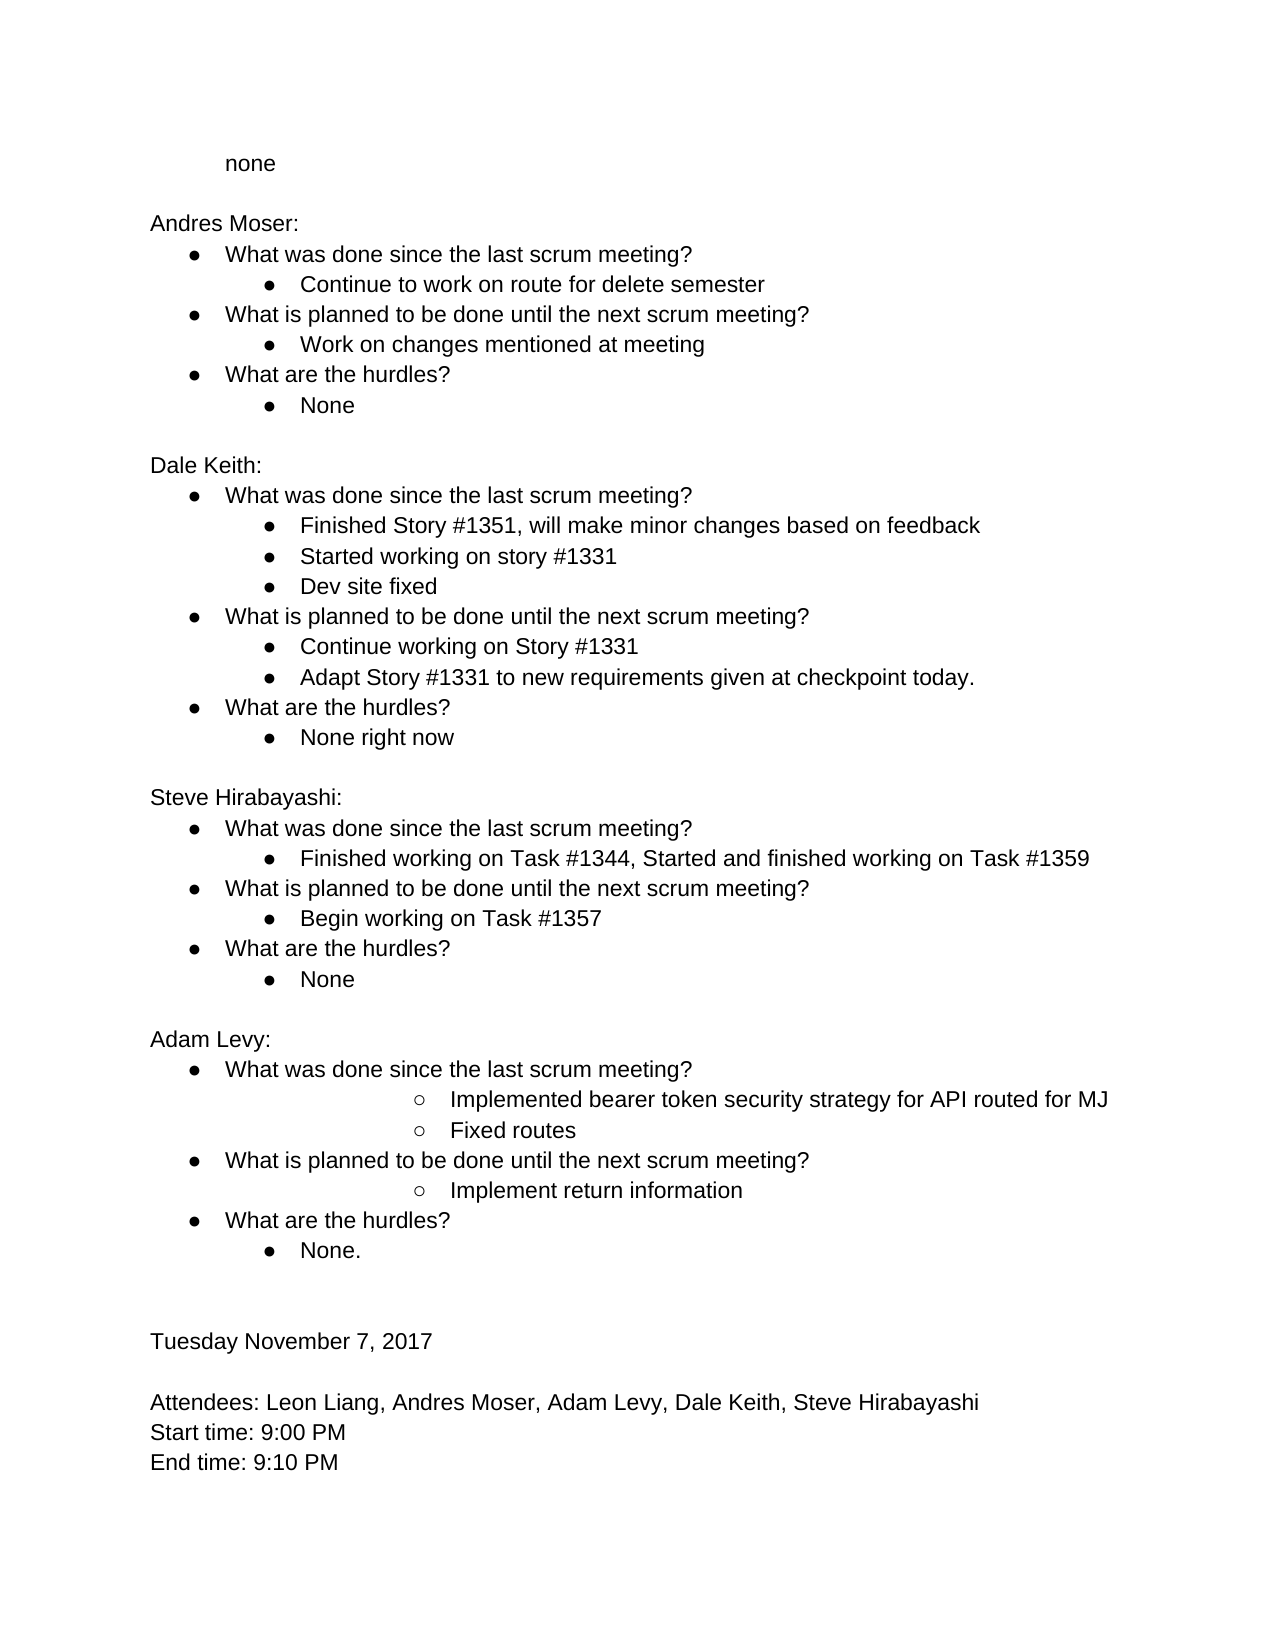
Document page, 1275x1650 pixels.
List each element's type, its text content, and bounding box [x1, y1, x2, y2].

list Started working on story #1331 [225, 543, 1125, 569]
list Adapt Story #1331 to new requirements given at checkpoint today. [225, 663, 1125, 690]
list What is planned to be done until the next scrum meeting? [187, 875, 1125, 901]
text Adam Levy: [150, 1026, 1125, 1052]
text none [150, 150, 1125, 176]
text Dale Keith: [150, 452, 1125, 478]
list What are the hurdles? [187, 935, 1125, 962]
list What was done since the last scrum meeting? [187, 241, 1125, 267]
list None. [225, 1237, 1125, 1264]
list Dev site fixed [225, 573, 1125, 599]
text Start time: 9:00 PM [150, 1419, 1125, 1445]
list Begin working on Task #1357 [225, 905, 1125, 932]
list Implement return information [300, 1177, 1125, 1203]
list None [225, 966, 1125, 992]
text Steve Hirabayashi: [150, 784, 1125, 811]
list None [225, 392, 1125, 418]
text Andres Moser: [150, 210, 1125, 237]
list Work on changes mentioned at meeting [225, 331, 1125, 358]
list What is planned to be done until the next scrum meeting? [187, 1147, 1125, 1173]
list Fixed routes [300, 1117, 1125, 1143]
list Finished Story #1351, will make minor changes based on feedback [225, 512, 1125, 539]
text Attendees: Leon Liang, Andres Moser, Adam Levy, Dale Keith, Steve Hirabayashi [150, 1388, 1125, 1415]
text Tuesday November 7, 2017 [150, 1328, 1125, 1354]
list Implemented bearer token security strategy for API routed for MJ [300, 1086, 1125, 1113]
list What was done since the last scrum meeting? [187, 1056, 1125, 1083]
list What is planned to be done until the next scrum meeting? [187, 603, 1125, 629]
list What was done since the last scrum meeting? [187, 814, 1125, 841]
list None right now [225, 724, 1125, 750]
list What was done since the last scrum meeting? [187, 482, 1125, 509]
list Finished working on Task #1344, Started and finished working on Task #1359 [225, 845, 1125, 871]
list What are the hurdles? [187, 361, 1125, 388]
list What is planned to be done until the next scrum meeting? [187, 301, 1125, 327]
list Continue to work on route for delete semester [225, 271, 1125, 297]
list What are the hurdles? [187, 694, 1125, 720]
list Continue working on Story #1331 [225, 633, 1125, 660]
text End time: 9:10 PM [150, 1449, 1125, 1475]
list What are the hurdles? [187, 1207, 1125, 1234]
